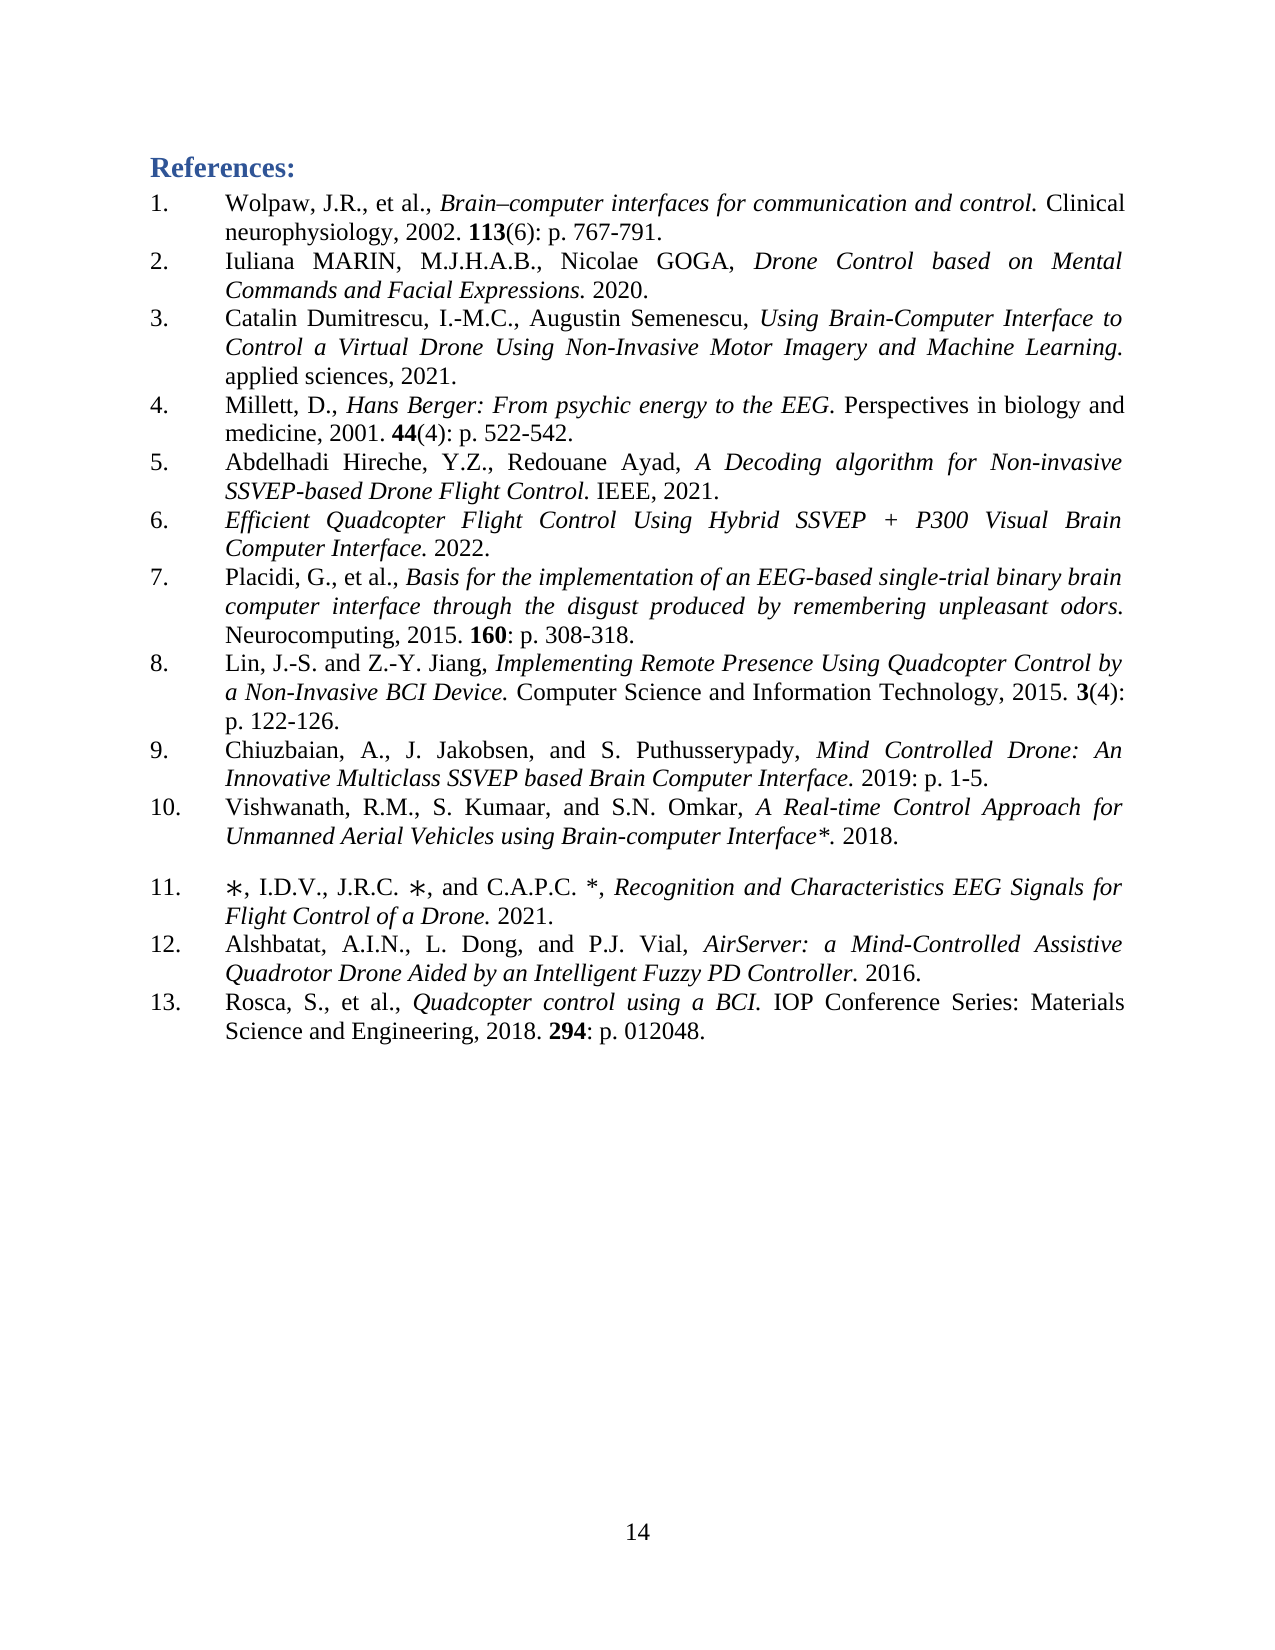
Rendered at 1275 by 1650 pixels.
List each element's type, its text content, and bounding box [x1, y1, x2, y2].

text 7. Placidi, G., et al., Basis for the implementation of an EEG-based single-trial binary brain computer interface through the disgust produced by remembering unpleasant odors. Neurocomputing, 2015. 160: p. 308-318. [150, 562, 1125, 648]
text 5. Abdelhadi Hireche, Y.Z., Redouane Ayad, A Decoding algorithm for Non-invasive SSVEP-based Drone Flight Control. IEEE, 2021. [150, 447, 1125, 505]
text 8. Lin, J.-S. and Z.-Y. Jiang, Implementing Remote Presence Using Quadcopter Control by a Non-Invasive BCI Device. Computer Science and Information Technology, 2015. 3(4): p. 122-126. [150, 648, 1125, 735]
text 6. Efficient Quadcopter Flight Control Using Hybrid SSVEP + P300 Visual Brain Computer Interface. 2022. [150, 505, 1125, 562]
text 4. Millett, D., Hans Berger: From psychic energy to the EEG. Perspectives in biology and medicine, 2001. 44(4): p. 522-542. [150, 390, 1125, 447]
text 1. Wolpaw, J.R., et al., Brain–computer interfaces for communication and control. Clinical neurophysiology, 2002. 113(6): p. 767-791. [150, 188, 1125, 246]
text 3. Catalin Dumitrescu, I.-M.C., Augustin Semenescu, Using Brain-Computer Interface to Control a Virtual Drone Using Non-Invasive Motor Imagery and Machine Learning. applied sciences, 2021. [150, 303, 1125, 390]
text 2. Iuliana MARIN, M.J.H.A.B., Nicolae GOGA, Drone Control based on Mental Commands and Facial Expressions. 2020. [150, 246, 1125, 303]
text 9. Chiuzbaian, A., J. Jakobsen, and S. Puthusserypady, Mind Controlled Drone: An Innovative Multiclass SSVEP based Brain Computer Interface. 2019: p. 1-5. [150, 735, 1125, 792]
text 12. Alshbatat, A.I.N., L. Dong, and P.J. Vial, AirServer: a Mind-Controlled Assistive Quadrotor Drone Aided by an Intelligent Fuzzy PD Controller. 2016. [150, 929, 1125, 987]
subtitle References: [150, 150, 1125, 183]
text 13. Rosca, S., et al., Quadcopter control using a BCI. IOP Conference Series: Materials Science and Engineering, 2018. 294: p. 012048. [150, 987, 1125, 1044]
text 11. ∗, I.D.V., J.R.C. ∗, and C.A.P.C. *, Recognition and Characteristics EEG Signals for Flight Control of a Drone. 2021. [150, 871, 1125, 929]
text 10. Vishwanath, R.M., S. Kumaar, and S.N. Omkar, A Real-time Control Approach for Unmanned Aerial Vehicles using Brain-computer Interface*. 2018. [150, 792, 1125, 850]
